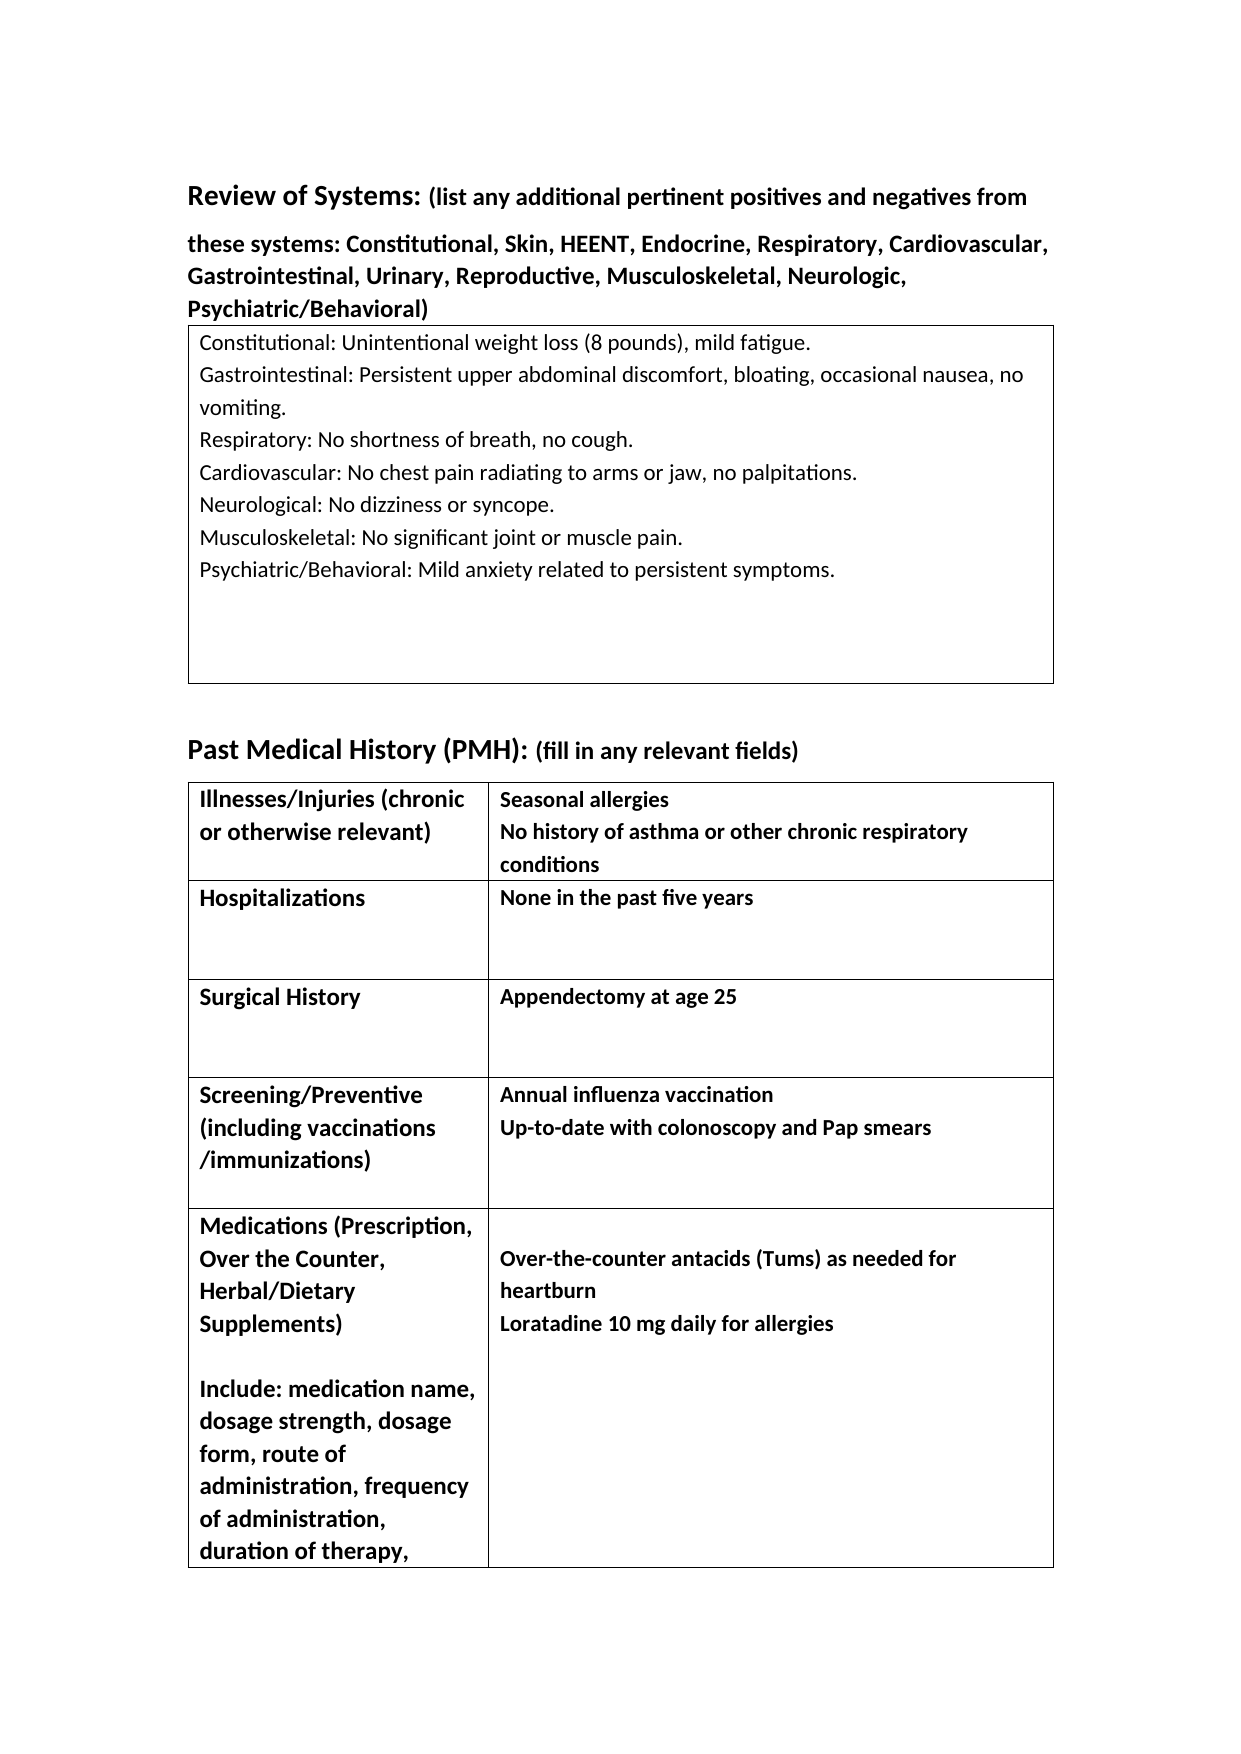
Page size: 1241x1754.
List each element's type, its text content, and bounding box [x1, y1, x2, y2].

table_header Seasonal allergies No history of asthma or other chronic respiratory conditions [489, 783, 1053, 880]
text Review of Systems: (list any additional pertinent positives and negatives from these systems: Constitutional, Skin, HEENT, Endocrine, Respiratory, Cardiovascular, Gastrointestinal, Urinary, Reproductive, Musculoskeletal, Neurologic, Psychiatric/Behavioral) [187, 162, 1053, 324]
table_header Illnesses/Injuries (chronic or otherwise relevant) [189, 783, 488, 880]
table_cell Screening/Preventive (including vaccinations /immunizations) [189, 1078, 488, 1208]
table_cell Hospitalizations [189, 881, 488, 979]
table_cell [489, 1209, 1053, 1567]
table_header Constitutional: Unintentional weight loss (8 pounds), mild fatigue. Gastrointestinal: Persistent upper abdominal discomfort, bloating, occasional nausea, no vomiting. Respiratory: No shortness of breath, no cough. Cardiovascular: No chest pain radiating to arms or jaw, no palpitations. Neurological: No dizziness or syncope. Musculoskeletal: No significant joint or muscle pain. Psychiatric/Behavioral: Mild anxiety related to persistent symptoms. [189, 326, 1053, 683]
table_cell Annual influenza vaccination Up-to-date with colonoscopy and Pap smears [489, 1078, 1053, 1208]
table_cell Surgical History [189, 980, 488, 1077]
table_cell None in the past five years [489, 881, 1053, 979]
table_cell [189, 1209, 488, 1567]
text Past Medical History (PMH): (fill in any relevant fields) [187, 717, 1053, 782]
table_cell Appendectomy at age 25 [489, 980, 1053, 1077]
